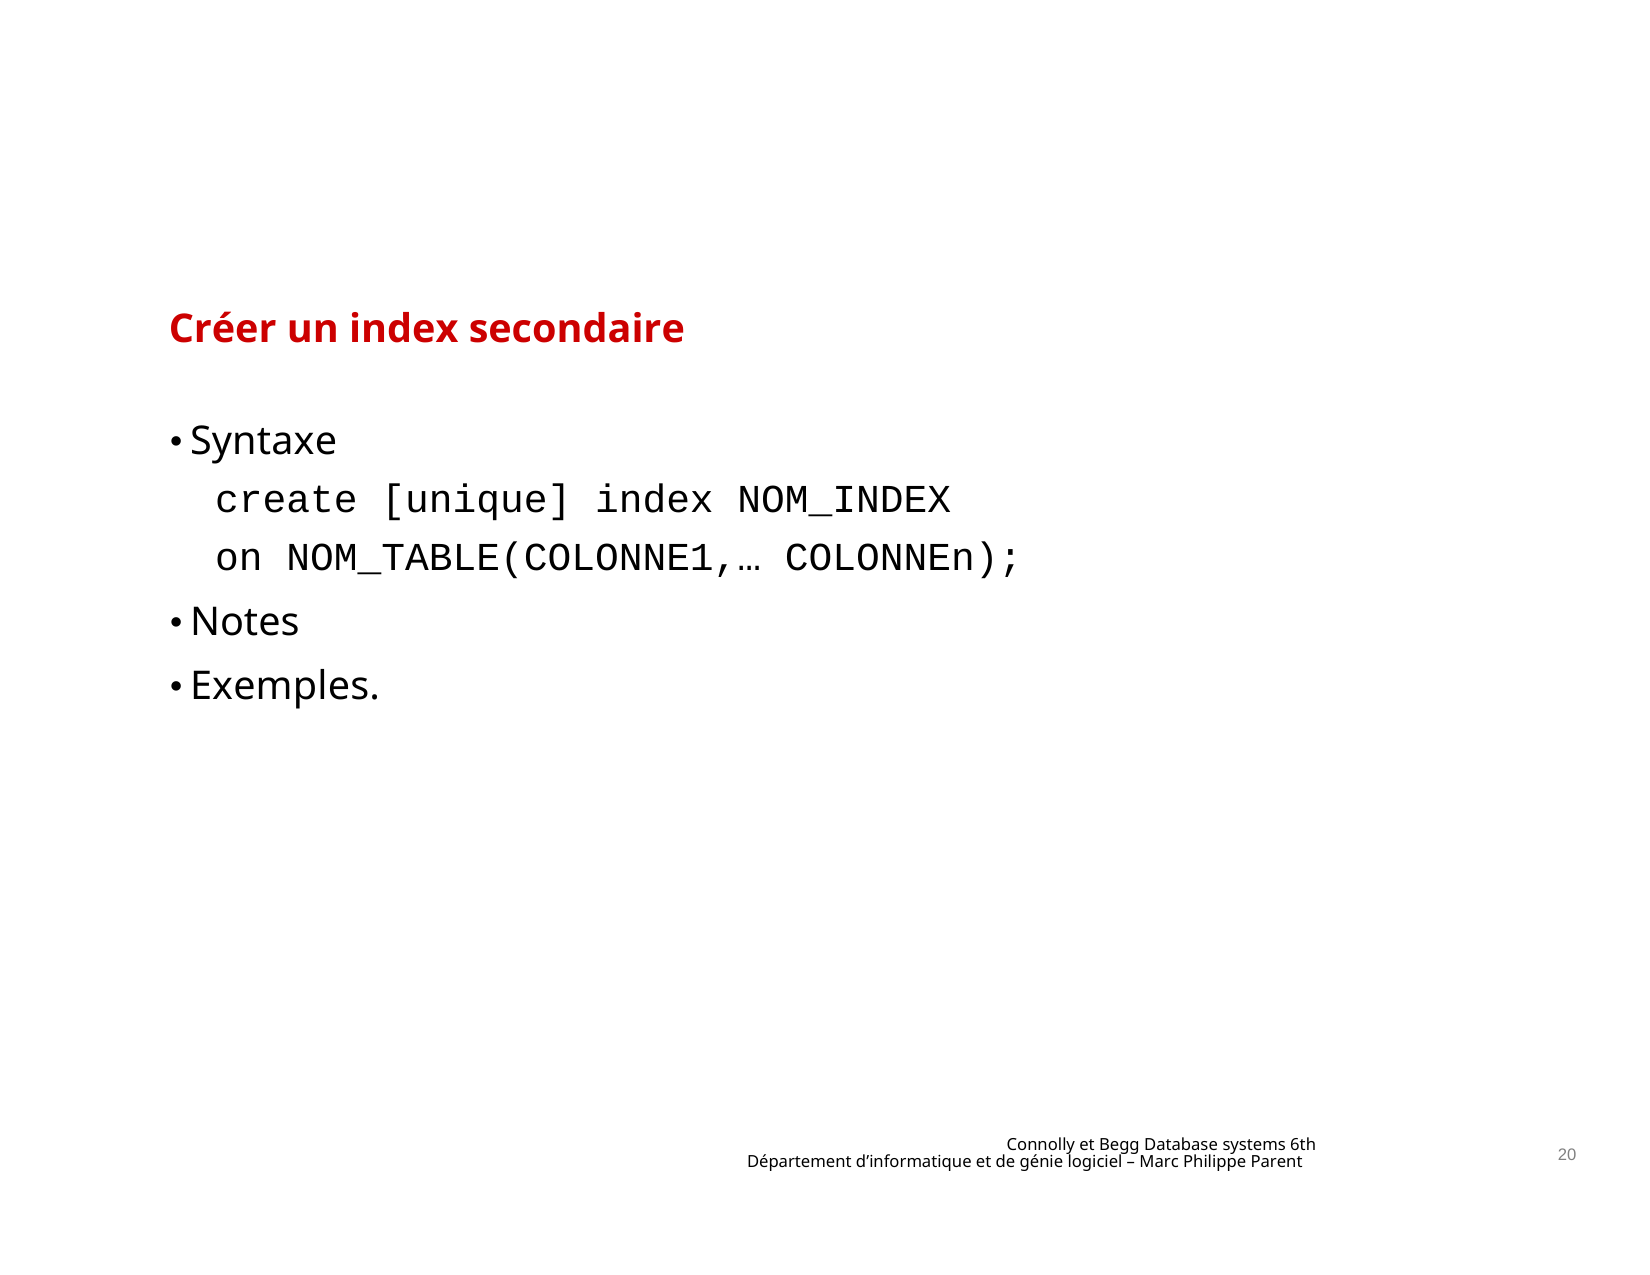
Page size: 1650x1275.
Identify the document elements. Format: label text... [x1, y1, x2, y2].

text create [unique] index NOM_INDEX [215, 479, 1587, 524]
text Connolly et Begg Database systems 6th 20 [1006, 1135, 1587, 1154]
list Notes [168, 593, 1587, 647]
text on NOM_TABLE(COLONNE1,… COLONNEn); [215, 537, 1587, 582]
text Département d’informatique et de génie logiciel – Marc Philippe Parent [747, 1154, 1587, 1170]
subtitle Créer un index secondaire [168, 300, 1587, 354]
list Syntaxe [168, 412, 1587, 466]
list Exemples. [168, 657, 1587, 711]
